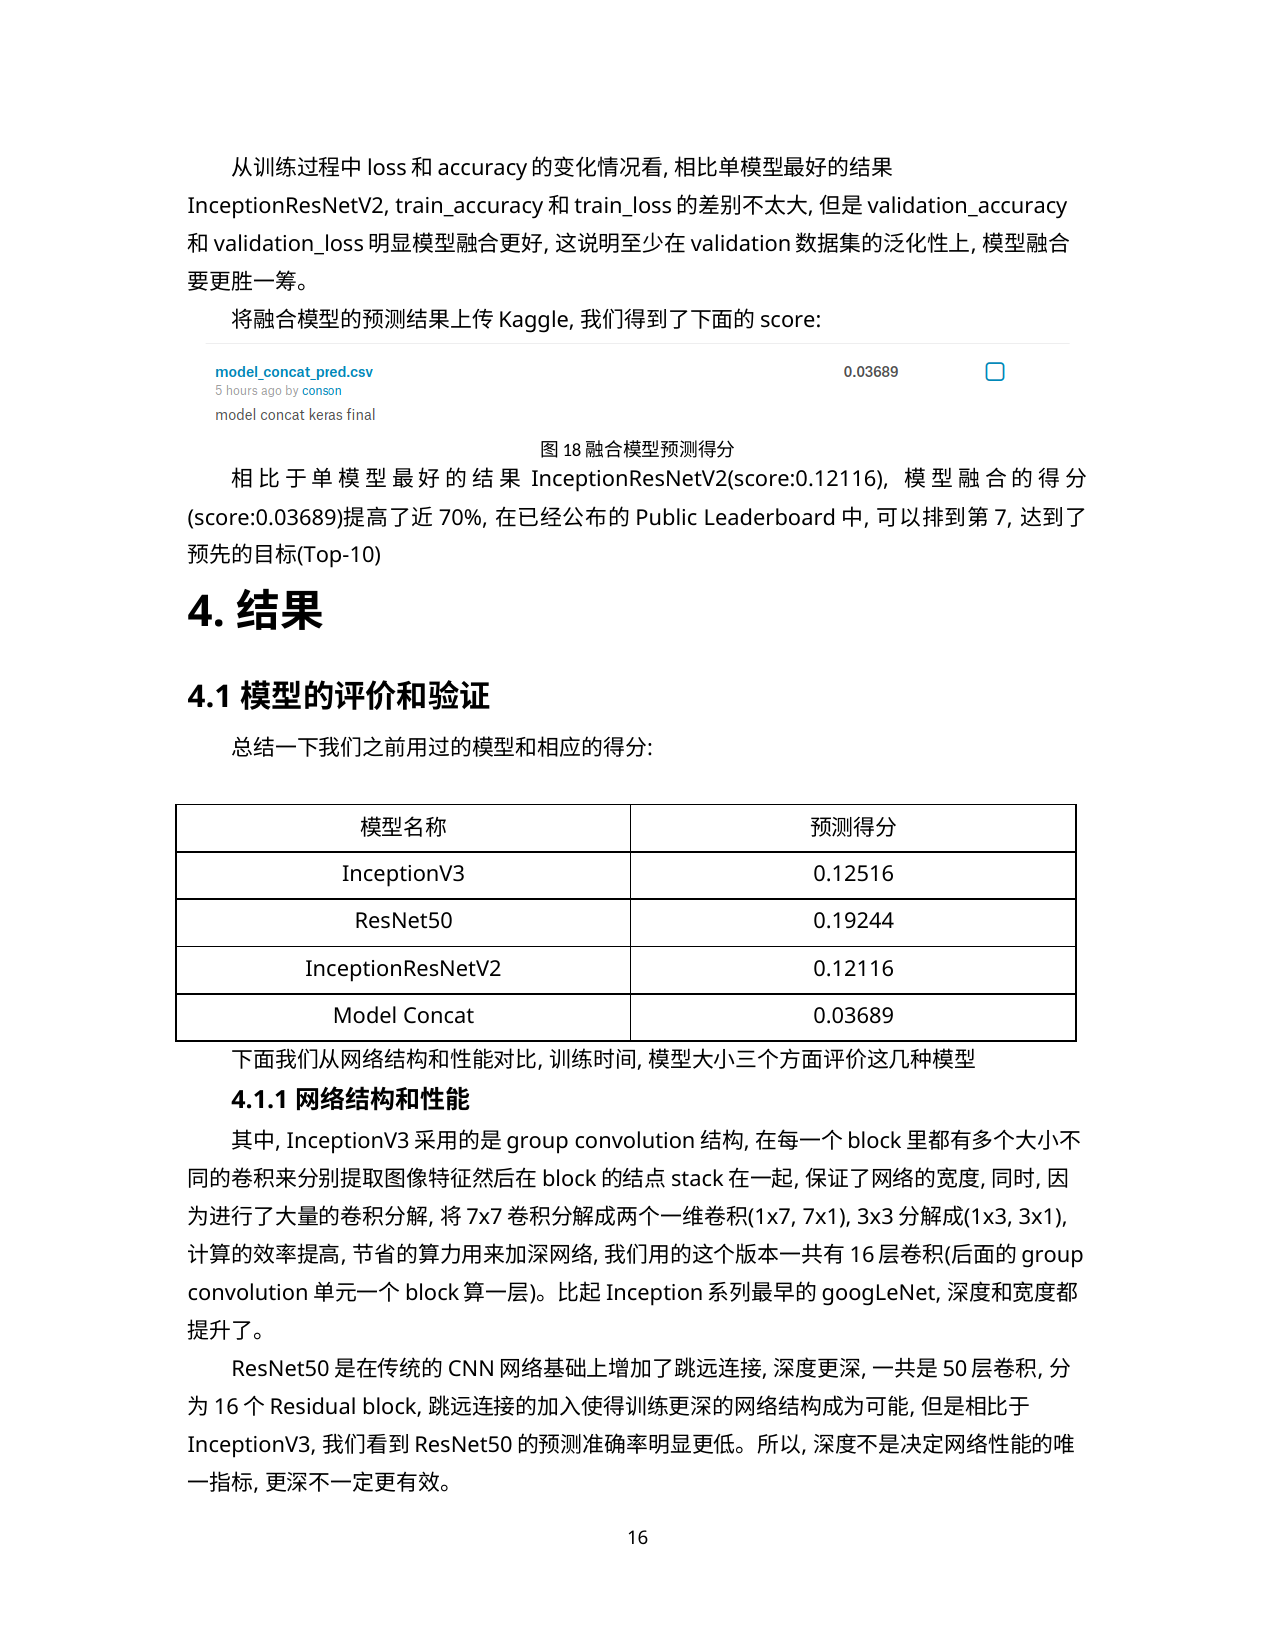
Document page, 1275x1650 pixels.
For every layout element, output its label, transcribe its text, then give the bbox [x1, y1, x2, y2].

text ResNet50是在传统的CNN网络基础上增加了跳远连接, 深度更深, 一共是50层卷积, 分为16个Residual block, 跳远连接的加入使得训练更深的网络结构成为可能, 但是相比于InceptionV3, 我们看到ResNet50的预测准确率明显更低。所以, 深度不是决定网络性能的唯一指标, 更深不一定更有效。 [187, 1351, 1087, 1497]
text 总结一下我们之前用过的模型和相应的得分: [187, 730, 1087, 762]
text 将融合模型的预测结果上传Kaggle, 我们得到了下面的score: [187, 302, 1087, 334]
table_cell 0.03689 [631, 995, 1075, 1040]
table_cell InceptionResNetV2 [177, 947, 630, 993]
table_cell 0.12516 [631, 853, 1075, 898]
table_cell ResNet50 [177, 900, 630, 946]
table_cell InceptionV3 [177, 853, 630, 898]
subtitle 4.1.1 网络结构和性能 [187, 1080, 1087, 1116]
picture [205, 340, 1070, 435]
table_cell 0.12116 [631, 947, 1075, 993]
text 相比于单模型最好的结果InceptionResNetV2(score:0.12116), 模型融合的得分(score:0.03689)提高了近70%, 在已经公布的Public Leaderboard中, 可以排到第7, 达到了预先的目标(Top-10) [187, 461, 1087, 569]
table_header 预测得分 [631, 805, 1075, 851]
text 图18 融合模型预测得分 [187, 434, 1087, 461]
table_header 模型名称 [177, 805, 630, 851]
subtitle 4. 结果 [187, 576, 1087, 639]
text 下面我们从网络结构和性能对比, 训练时间, 模型大小三个方面评价这几种模型 [187, 1042, 1087, 1073]
text 从训练过程中loss和accuracy的变化情况看, 相比单模型最好的结果InceptionResNetV2, train_accuracy和train_loss的差别不太大, 但是validation_accuracy和validation_loss明显模型融合更好, 这说明至少在validation数据集的泛化性上, 模型融合要更胜一筹。 [187, 150, 1087, 296]
table_cell Model Concat [177, 995, 630, 1040]
subtitle 4.1 模型的评价和验证 [187, 671, 1087, 716]
table_cell 0.19244 [631, 900, 1075, 946]
